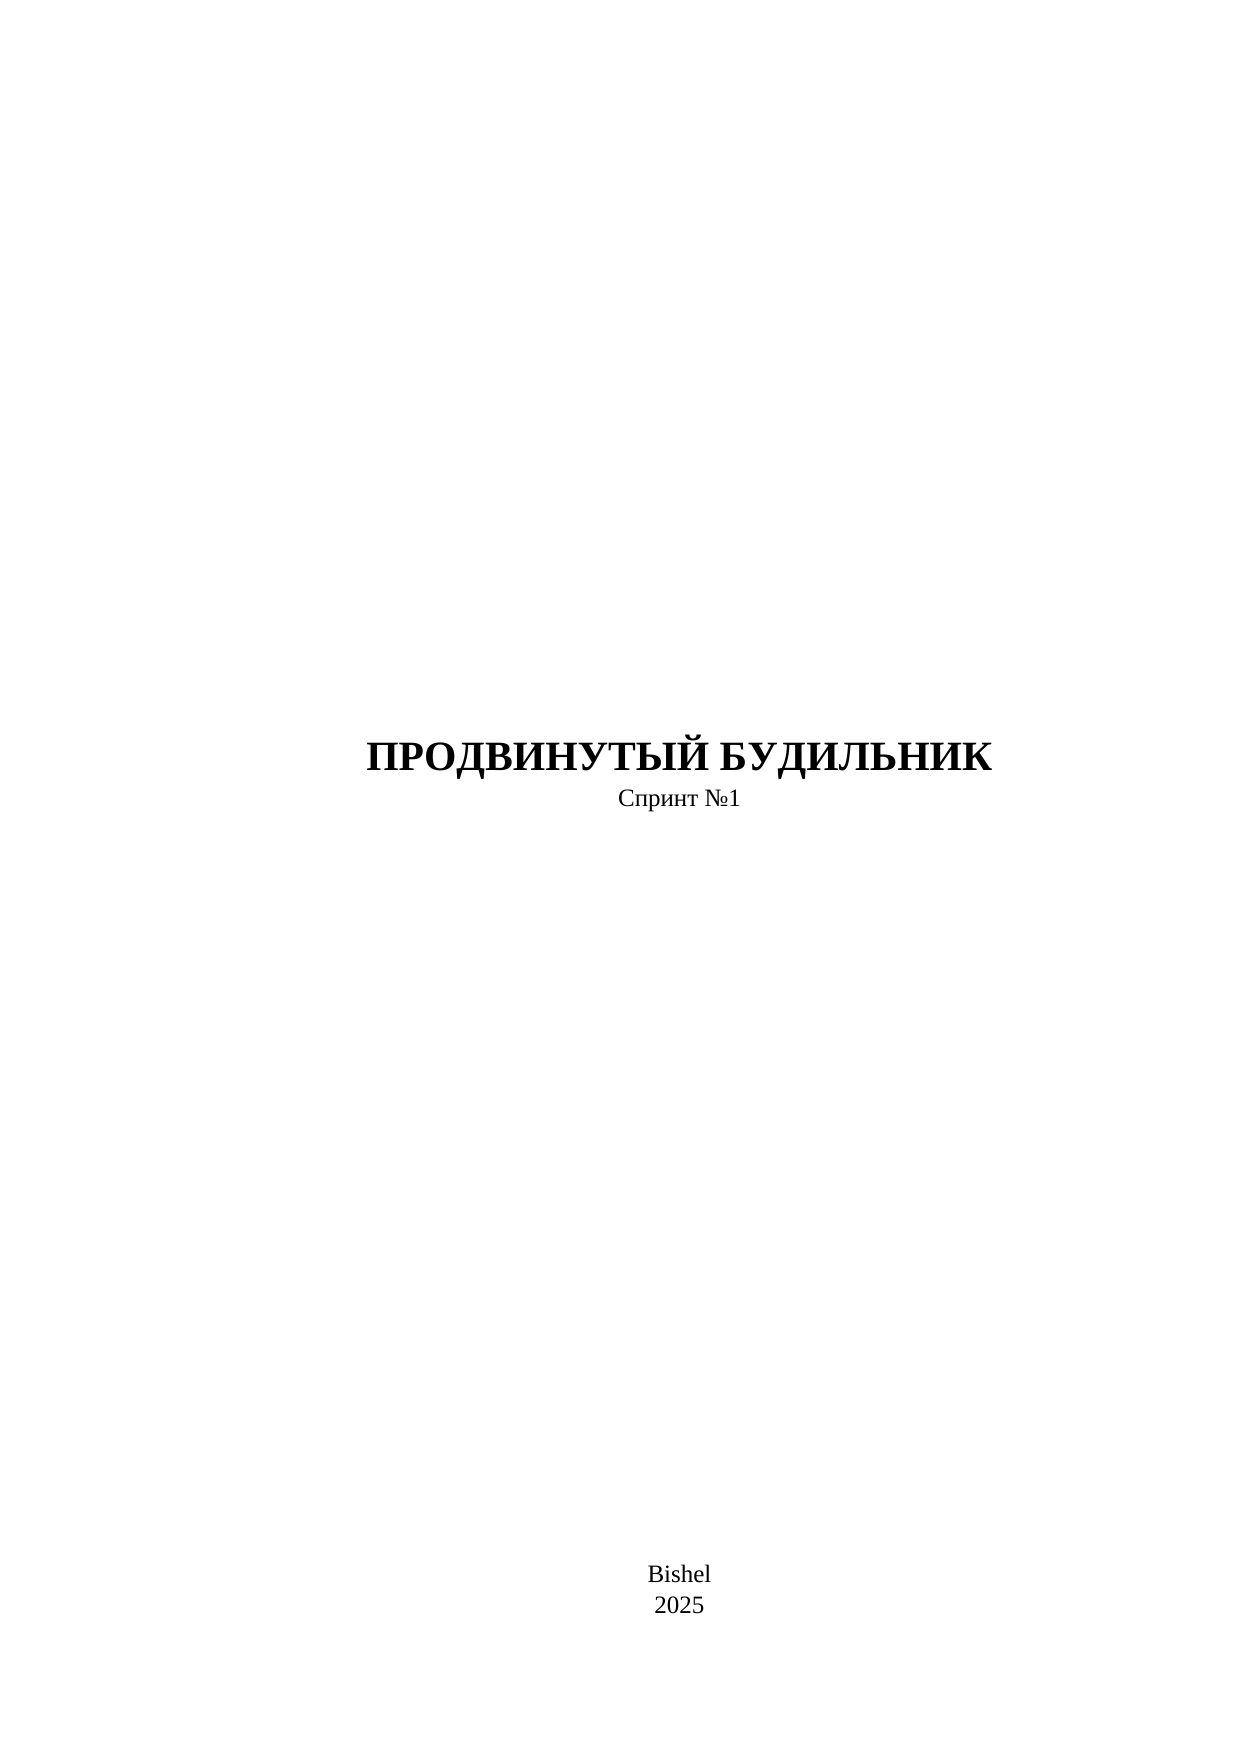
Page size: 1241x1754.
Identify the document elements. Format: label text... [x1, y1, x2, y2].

text ПРОДВИНУТЫЙ БУДИЛЬНИК [177, 731, 1181, 779]
text Спринт №1 [177, 783, 1181, 812]
text 2025 [177, 1590, 1181, 1619]
text Bishel [177, 1559, 1181, 1588]
